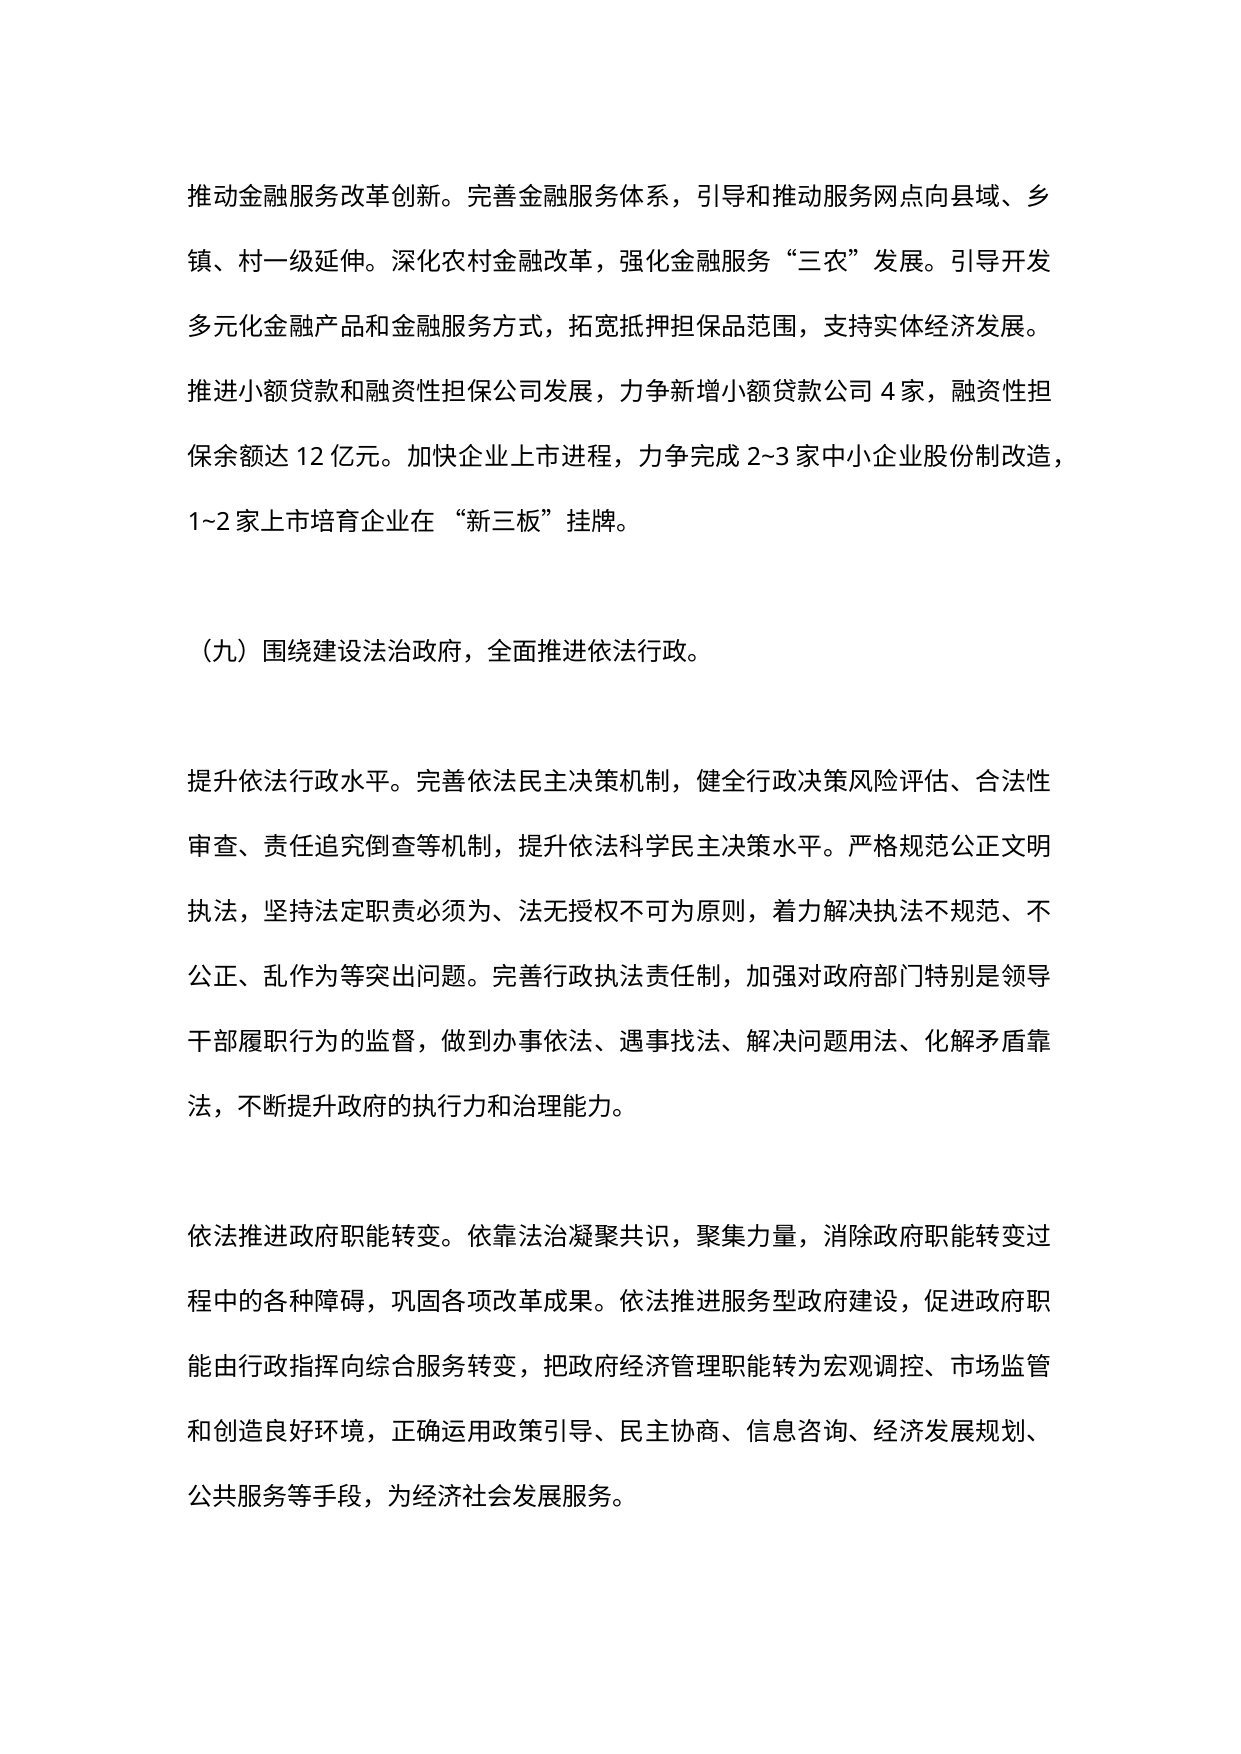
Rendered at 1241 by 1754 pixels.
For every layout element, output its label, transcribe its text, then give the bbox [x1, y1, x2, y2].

text 依法推进政府职能转变。依靠法治凝聚共识，聚集力量，消除政府职能转变过程中的各种障碍，巩固各项改革成果。依法推进服务型政府建设，促进政府职能由行政指挥向综合服务转变，把政府经济管理职能转为宏观调控、市场监管和创造良好环境，正确运用政策引导、民主协商、信息咨询、经济发展规划、公共服务等手段，为经济社会发展服务。 [187, 1202, 1053, 1527]
text （九）围绕建设法治政府，全面推进依法行政。 [187, 617, 1053, 682]
text 提升依法行政水平。完善依法民主决策机制，健全行政决策风险评估、合法性审查、责任追究倒查等机制，提升依法科学民主决策水平。严格规范公正文明执法，坚持法定职责必须为、法无授权不可为原则，着力解决执法不规范、不公正、乱作为等突出问题。完善行政执法责任制，加强对政府部门特别是领导干部履职行为的监督，做到办事依法、遇事找法、解决问题用法、化解矛盾靠法，不断提升政府的执行力和治理能力。 [187, 747, 1053, 1137]
text 推动金融服务改革创新。完善金融服务体系，引导和推动服务网点向县域、乡镇、村一级延伸。深化农村金融改革，强化金融服务“三农”发展。引导开发多元化金融产品和金融服务方式，拓宽抵押担保品范围，支持实体经济发展。推进小额贷款和融资性担保公司发展，力争新增小额贷款公司4家，融资性担保余额达12亿元。加快企业上市进程，力争完成2~3家中小企业股份制改造，1~2家上市培育企业在 “新三板”挂牌。 [187, 162, 1053, 552]
